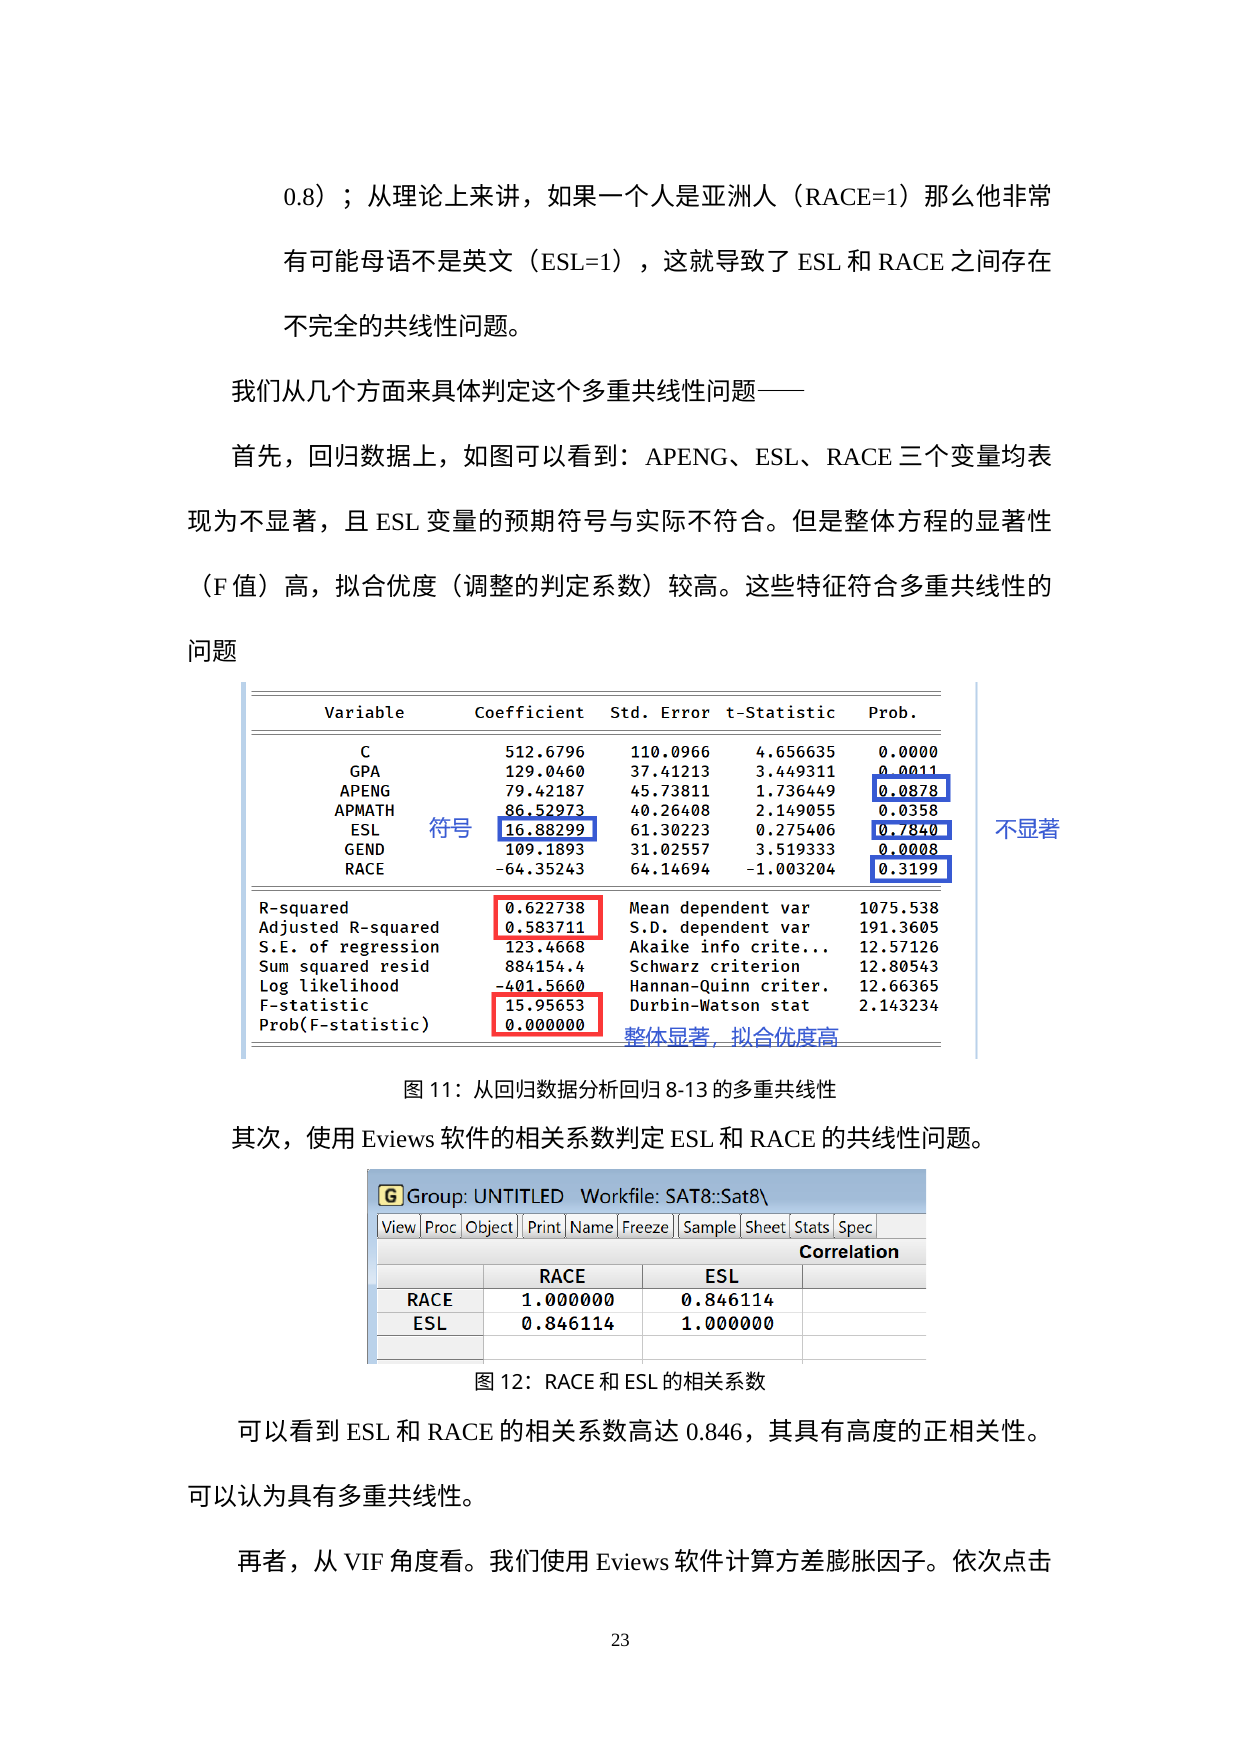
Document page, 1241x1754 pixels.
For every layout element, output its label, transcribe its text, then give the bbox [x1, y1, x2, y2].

text 首先，回归数据上，如图可以看到：APENG、ESL、RACE三个变量均表现为不显著，且ESL变量的预期符号与实际不符合。但是整体方程的显著性（F值）高，拟合优度（调整的判定系数）较高。这些特征符合多重共线性的问题 [187, 422, 1053, 682]
text 我们从几个方面来具体判定这个多重共线性问题—— [187, 357, 1053, 422]
picture [364, 1169, 927, 1364]
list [237, 162, 1053, 357]
text 图 12：RACE和ESL的相关系数 [187, 1364, 1053, 1397]
text 图 11：从回归数据分析回归8-13的多重共线性 [187, 1072, 1053, 1104]
text 可以看到ESL和RACE的相关系数高达0.846，其具有高度的正相关性。可以认为具有多重共线性。 [187, 1397, 1053, 1527]
text 其次，使用Eviews软件的相关系数判定ESL和RACE的共线性问题。 [187, 1104, 1053, 1169]
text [187, 1527, 1053, 1592]
picture [231, 682, 1097, 1059]
